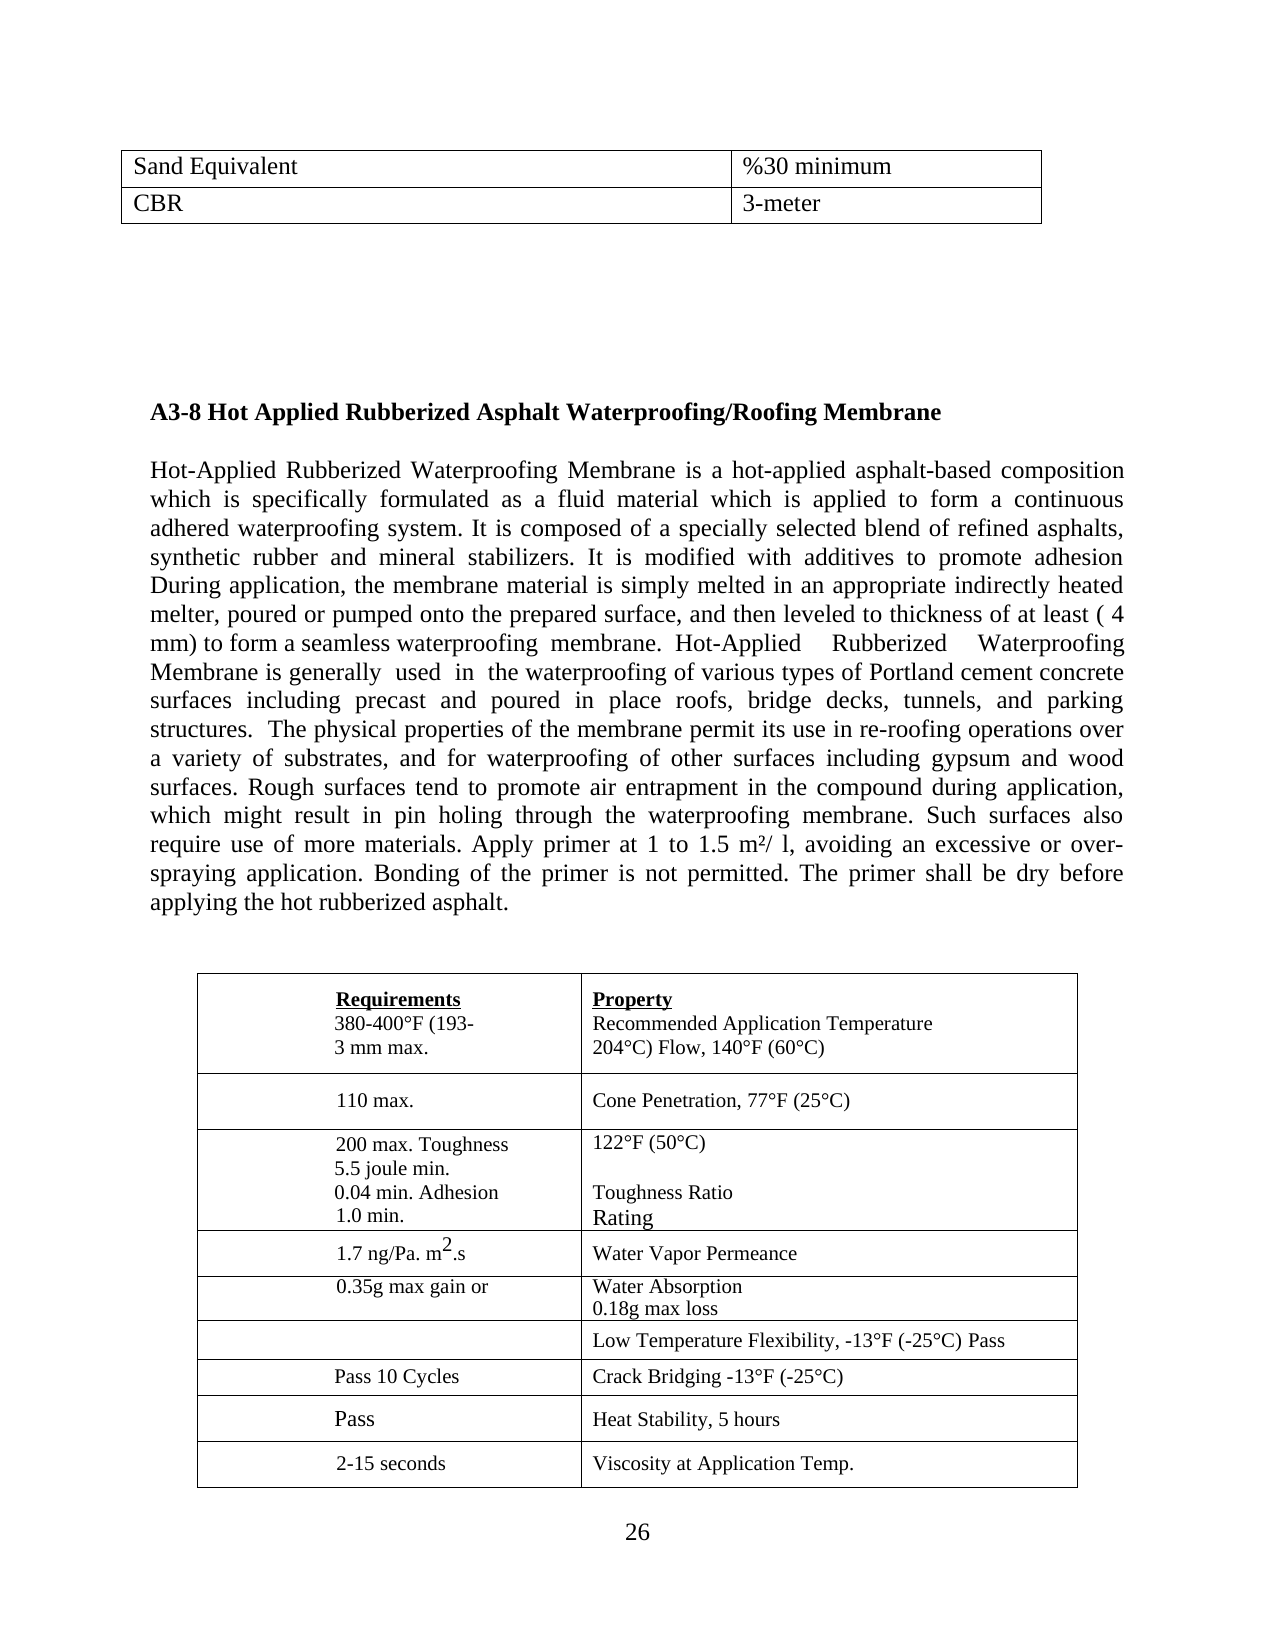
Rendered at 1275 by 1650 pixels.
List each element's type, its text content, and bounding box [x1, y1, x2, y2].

text Hot-Applied Rubberized Waterproofing Membrane is a hot-applied asphalt-based composition which is specifically formulated as a fluid material which is applied to form a continuous adhered waterproofing system. It is composed of a specially selected blend of refined asphalts, synthetic rubber and mineral stabilizers. It is modified with additives to promote adhesion During application, the membrane material is simply melted in an appropriate indirectly heated melter, poured or pumped onto the prepared surface, and then leveled to thickness of at least ( 4 mm) to form a seamless waterproofing membrane. Hot-Applied Rubberized Waterproofing Membrane is generally used in the waterproofing of various types of Portland cement concrete surfaces including precast and poured in place roofs, bridge decks, tunnels, and parking structures. The physical properties of the membrane permit its use in re-roofing operations over a variety of substrates, and for waterproofing of other surfaces including gypsum and wood surfaces. Rough surfaces tend to promote air entrapment in the compound during application, which might result in pin holing through the waterproofing membrane. Such surfaces also require use of more materials. Apply primer at 1 to 1.5 m²/ l, avoiding an excessive or over-spraying application. Bonding of the primer is not permitted. The primer shall be dry before applying the hot rubberized asphalt. [150, 455, 1125, 915]
table_cell 3-meter [732, 188, 1041, 223]
text A3-8 Hot Applied Rubberized Asphalt Waterproofing/Roofing Membrane [150, 397, 1108, 427]
table_cell Pass 10 Cycles [198, 1360, 581, 1395]
table_cell 122°F (50°C) Toughness Ratio Rating [582, 1130, 1077, 1230]
table_cell CBR [122, 188, 731, 223]
table_cell Sand Equivalent [122, 151, 731, 187]
table_cell Cone Penetration, 77°F (25°C) [582, 1074, 1077, 1129]
table_cell 200 max. Toughness 5.5 joule min. 0.04 min. Adhesion 1.0 min. [198, 1130, 581, 1230]
table_cell 1.7 ng/Pa. m2.s [198, 1231, 581, 1276]
table_cell [198, 1321, 581, 1358]
table_cell %30 minimum [732, 151, 1041, 187]
table_cell Viscosity at Application Temp. [582, 1442, 1077, 1487]
table_cell Crack Bridging -13°F (-25°C) [582, 1360, 1077, 1395]
table_cell 110 max. [198, 1074, 581, 1129]
table_header Property Recommended Application Temperature 204°C) Flow, 140°F (60°C) [582, 974, 1077, 1073]
table_header Requirements 380-400°F (193- 3 mm max. [198, 974, 581, 1073]
table_cell Water Vapor Permeance [582, 1231, 1077, 1276]
table_cell Low Temperature Flexibility, -13°F (-25°C) Pass [582, 1321, 1077, 1358]
table_cell 2-15 seconds [198, 1442, 581, 1487]
table_cell Heat Stability, 5 hours [582, 1396, 1077, 1441]
table_cell Water Absorption 0.18g max loss [582, 1277, 1077, 1319]
table_cell Pass [198, 1396, 581, 1441]
table_cell 0.35g max gain or [198, 1277, 581, 1319]
